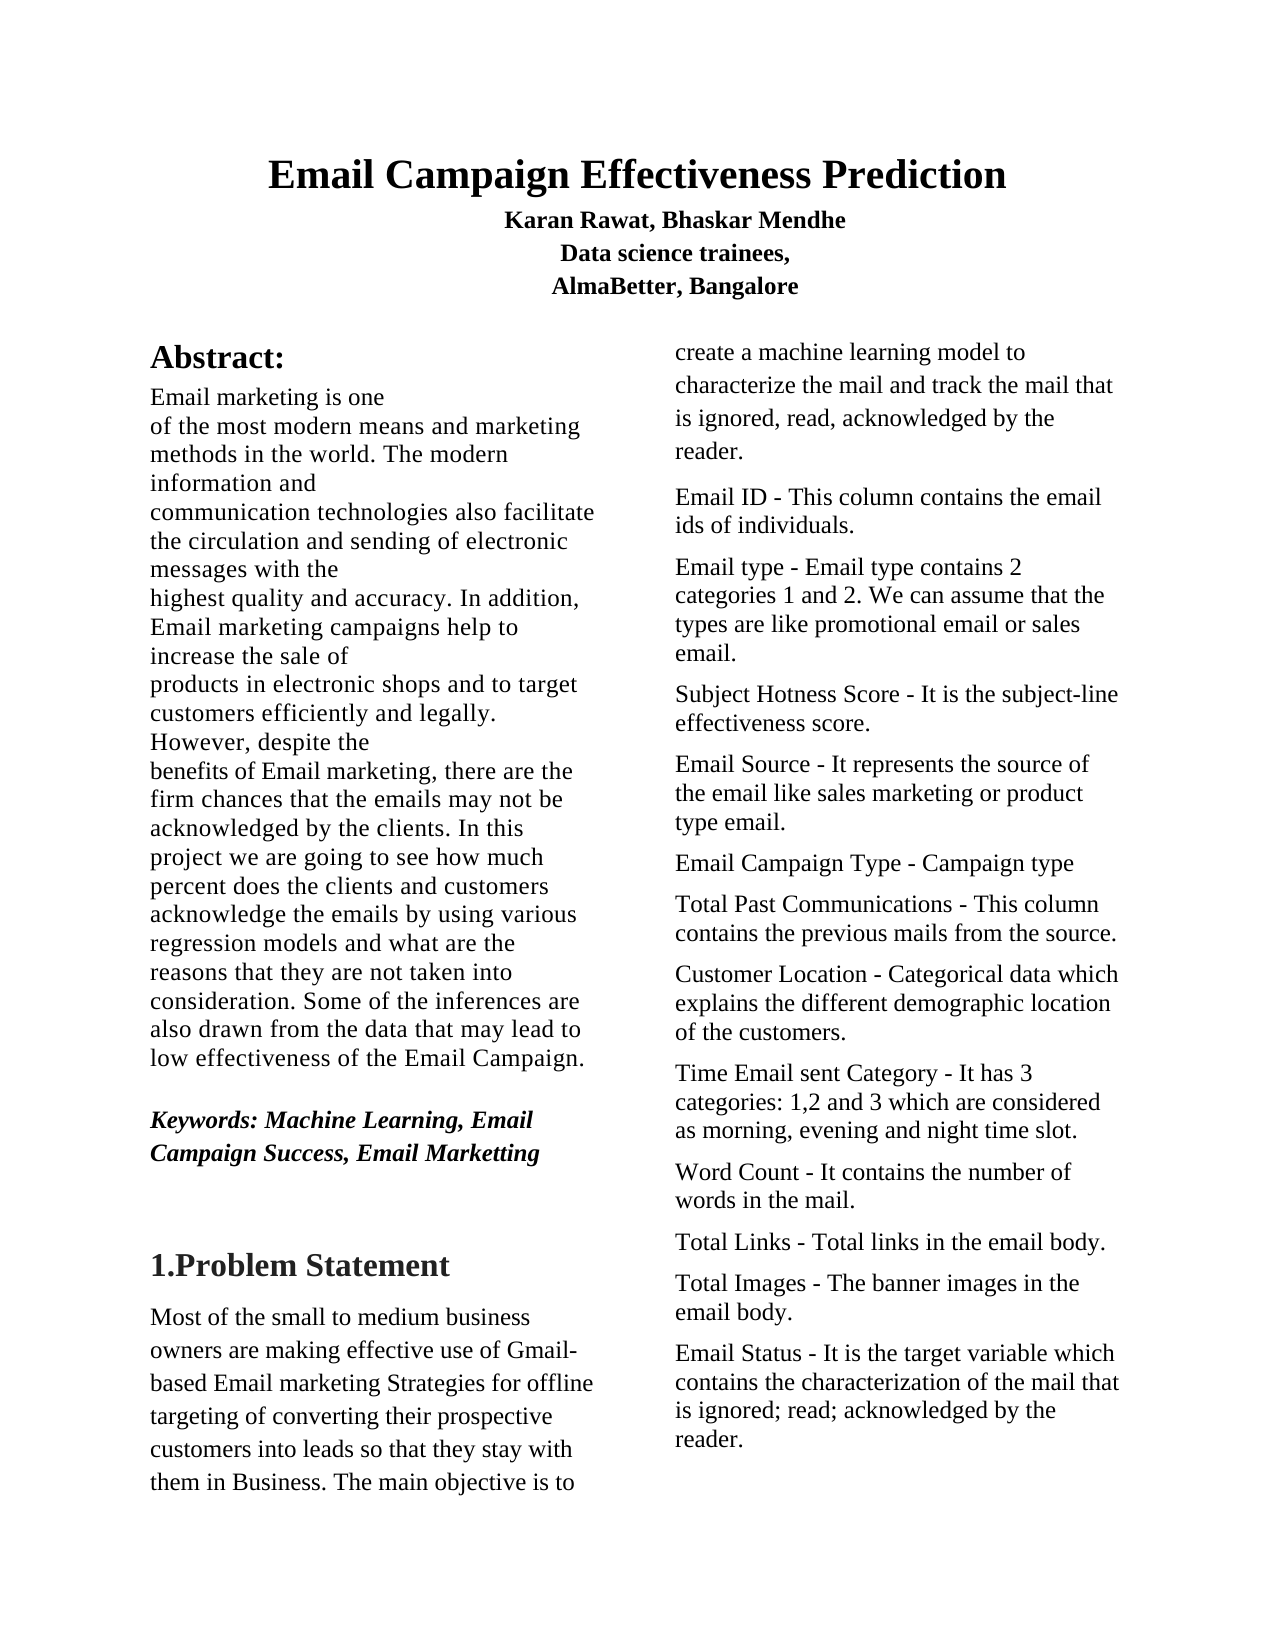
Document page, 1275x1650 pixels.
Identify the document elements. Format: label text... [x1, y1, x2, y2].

text Total Past Communications - This column contains the previous mails from the source. [675, 889, 1125, 947]
text Keywords: Machine Learning, Email Campaign Success, Email Marketting [150, 1105, 600, 1167]
text Total Links - Total links in the email body. [675, 1227, 1125, 1256]
text Time Email sent Category - It has 3 categories: 1,2 and 3 which are considered as morning, evening and night time slot. [675, 1058, 1125, 1144]
text Subject Hotness Score - It is the subject-line effectiveness score. [675, 679, 1125, 737]
text Most of the small to medium business owners are making effective use of Gmail-based Email marketing Strategies for offline targeting of converting their prospective customers into leads so that they stay with them in Business. The main objective is to create a machine learning model to characterize the mail and track the mail that is ignored, read, acknowledged by the reader. [150, 1302, 600, 1496]
text Email Status - It is the target variable which contains the characterization of the mail that is ignored; read; acknowledged by the reader. [675, 1338, 1125, 1453]
text Email ID - This column contains the email ids of individuals. [675, 482, 1125, 539]
text Email Campaign Type - Campaign type [675, 848, 1125, 877]
text AlmaBetter, Bangalore [150, 271, 1125, 300]
text products in electronic shops and to target customers efficiently and legally. However, despite the [150, 669, 600, 756]
text of the most modern means and marketing methods in the world. The modern information and [150, 411, 600, 497]
text highest quality and accuracy. In addition, Email marketing campaigns help to increase the sale of [150, 583, 600, 669]
text Abstract: [150, 337, 600, 376]
text Most of the small to medium business owners are making effective use of Gmail-based Email marketing Strategies for offline targeting of converting their prospective customers into leads so that they stay with them in Business. The main objective is to create a machine learning model to characterize the mail and track the mail that is ignored, read, acknowledged by the reader. [675, 337, 1125, 465]
text communication technologies also facilitate the circulation and sending of electronic messages with the [150, 497, 600, 583]
text Word Count - It contains the number of words in the mail. [675, 1157, 1125, 1214]
text Email Source - It represents the source of the email like sales marketing or product type email. [675, 749, 1125, 836]
text Email Campaign Effectiveness Prediction [150, 150, 1125, 198]
text Email marketing is one [150, 382, 600, 411]
text benefits of Email marketing, there are the firm chances that the emails may not be acknowledged by the clients. In this project we are going to see how much percent does the clients and customers acknowledge the emails by using various regression models and what are the reasons that they are not taken into consideration. Some of the inferences are also drawn from the data that may lead to low effectiveness of the Email Campaign. [150, 756, 600, 1072]
text Total Images - The banner images in the email body. [675, 1268, 1125, 1326]
text Customer Location - Categorical data which explains the different demographic location of the customers. [675, 959, 1125, 1046]
text Email type - Email type contains 2 categories 1 and 2. We can assume that the types are like promotional email or sales email. [675, 552, 1125, 667]
text Data science trainees, [150, 238, 1125, 267]
text 1.Problem Statement [150, 1246, 600, 1284]
text Karan Rawat, Bhaskar Mendhe [150, 205, 1125, 234]
